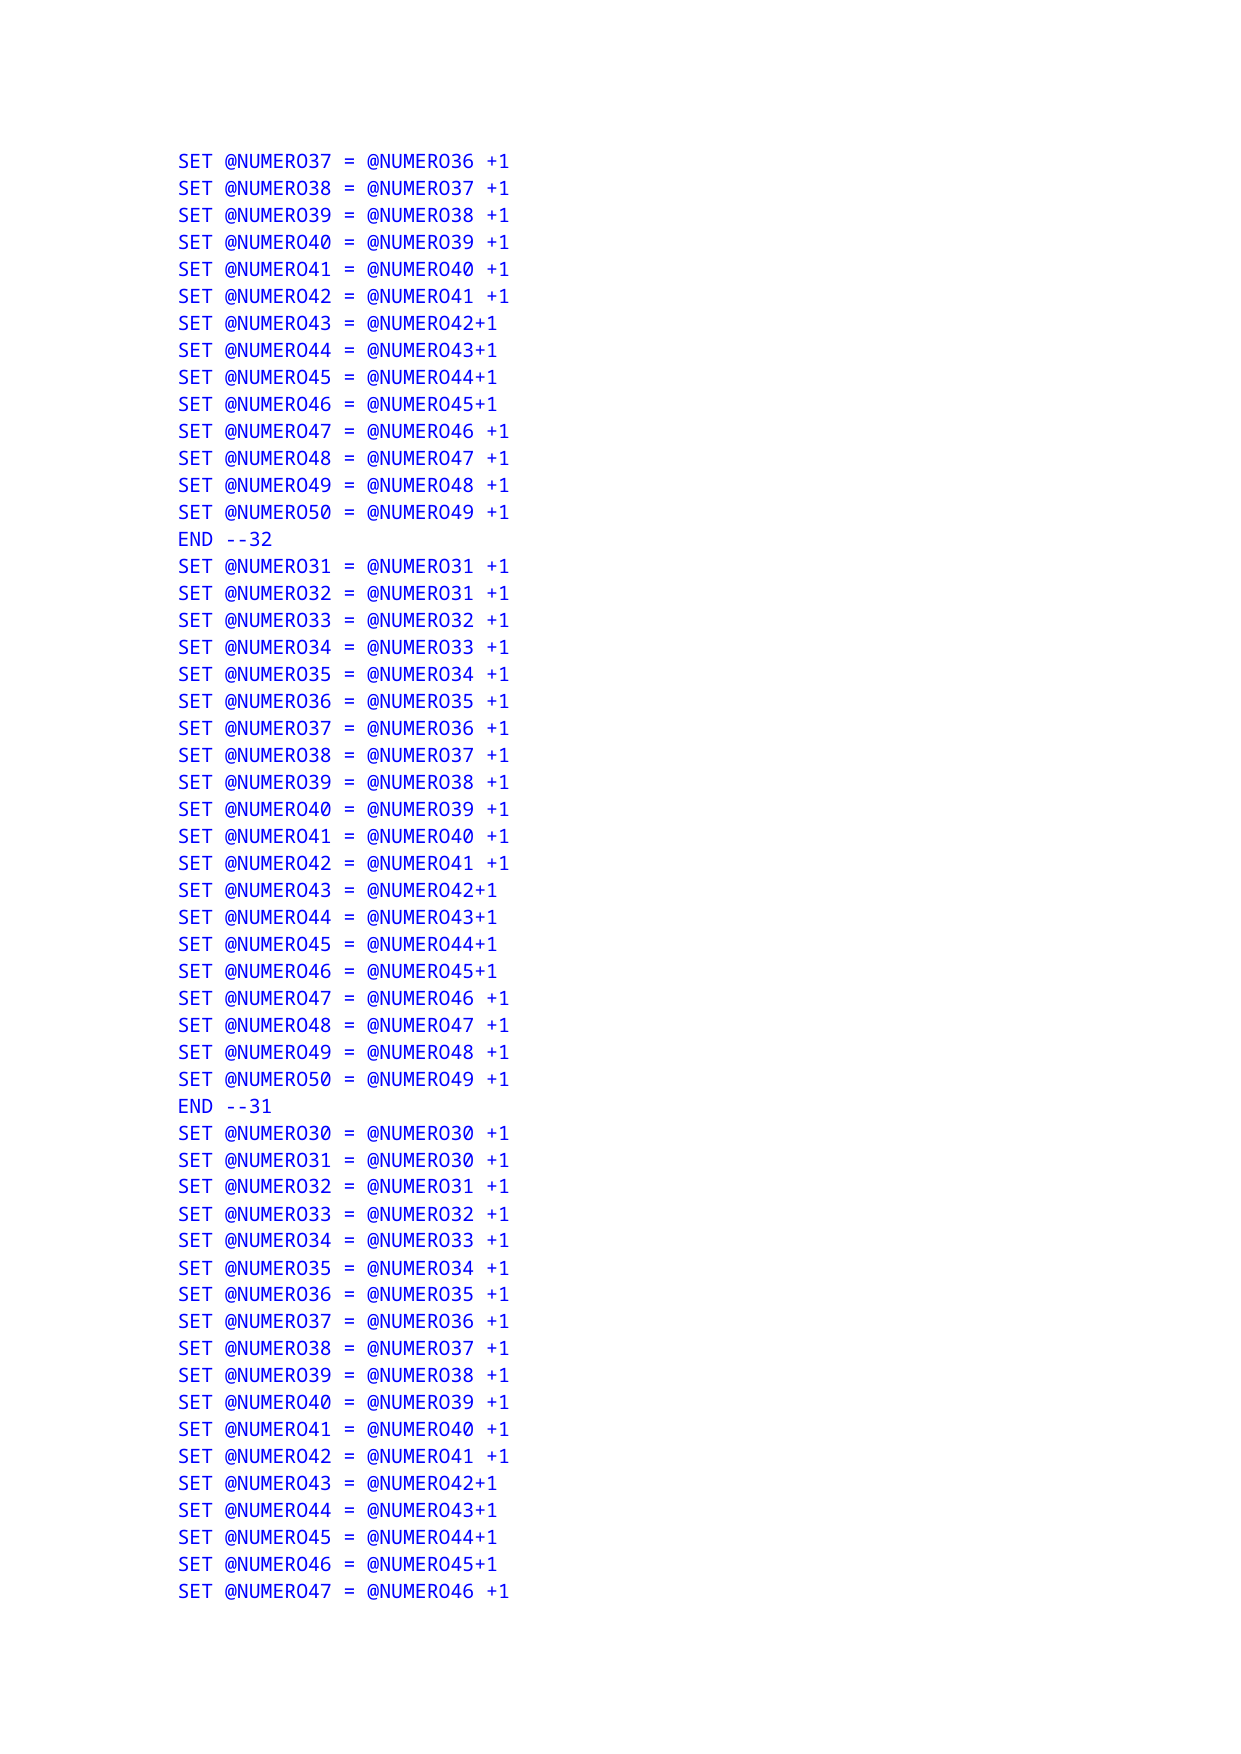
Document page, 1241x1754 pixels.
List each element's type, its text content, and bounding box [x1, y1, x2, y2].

text SET @NUMERO45 = @NUMERO44+1 [177, 363, 1063, 390]
text SET @NUMERO34 = @NUMERO33 +1 [177, 1227, 1063, 1254]
text SET @NUMERO45 = @NUMERO44+1 [177, 930, 1063, 957]
text SET @NUMERO39 = @NUMERO38 +1 [177, 1362, 1063, 1389]
text SET @NUMERO50 = @NUMERO49 +1 [177, 498, 1063, 525]
text END --32 [177, 525, 1063, 552]
text SET @NUMERO41 = @NUMERO40 +1 [177, 1416, 1063, 1443]
text SET @NUMERO41 = @NUMERO40 +1 [177, 822, 1063, 849]
text SET @NUMERO35 = @NUMERO34 +1 [177, 1254, 1063, 1281]
text SET @NUMERO41 = @NUMERO40 +1 [177, 256, 1063, 282]
text SET @NUMERO46 = @NUMERO45+1 [177, 390, 1063, 417]
text SET @NUMERO38 = @NUMERO37 +1 [177, 1335, 1063, 1362]
text SET @NUMERO44 = @NUMERO43+1 [177, 903, 1063, 930]
text SET @NUMERO37 = @NUMERO36 +1 [177, 714, 1063, 741]
text SET @NUMERO37 = @NUMERO36 +1 [177, 1308, 1063, 1335]
text SET @NUMERO47 = @NUMERO46 +1 [177, 417, 1063, 444]
text SET @NUMERO43 = @NUMERO42+1 [177, 1469, 1063, 1497]
text SET @NUMERO44 = @NUMERO43+1 [177, 336, 1063, 363]
text SET @NUMERO40 = @NUMERO39 +1 [177, 228, 1063, 256]
text SET @NUMERO48 = @NUMERO47 +1 [177, 1011, 1063, 1038]
text SET @NUMERO33 = @NUMERO32 +1 [177, 606, 1063, 633]
text SET @NUMERO43 = @NUMERO42+1 [177, 309, 1063, 336]
text SET @NUMERO49 = @NUMERO48 +1 [177, 1038, 1063, 1065]
text SET @NUMERO40 = @NUMERO39 +1 [177, 1389, 1063, 1416]
text SET @NUMERO31 = @NUMERO30 +1 [177, 1146, 1063, 1173]
text SET @NUMERO37 = @NUMERO36 +1 [177, 148, 1063, 174]
text SET @NUMERO47 = @NUMERO46 +1 [177, 984, 1063, 1011]
text SET @NUMERO49 = @NUMERO48 +1 [177, 471, 1063, 498]
text SET @NUMERO31 = @NUMERO31 +1 [177, 552, 1063, 579]
text SET @NUMERO45 = @NUMERO44+1 [177, 1523, 1063, 1551]
text SET @NUMERO48 = @NUMERO47 +1 [177, 444, 1063, 471]
text SET @NUMERO35 = @NUMERO34 +1 [177, 660, 1063, 687]
text SET @NUMERO38 = @NUMERO37 +1 [177, 741, 1063, 768]
text SET @NUMERO42 = @NUMERO41 +1 [177, 282, 1063, 309]
text SET @NUMERO43 = @NUMERO42+1 [177, 876, 1063, 903]
text SET @NUMERO47 = @NUMERO46 +1 [177, 1577, 1063, 1604]
text SET @NUMERO32 = @NUMERO31 +1 [177, 1173, 1063, 1200]
text SET @NUMERO38 = @NUMERO37 +1 [177, 174, 1063, 202]
text SET @NUMERO32 = @NUMERO31 +1 [177, 579, 1063, 606]
text SET @NUMERO42 = @NUMERO41 +1 [177, 849, 1063, 876]
text SET @NUMERO39 = @NUMERO38 +1 [177, 768, 1063, 795]
text SET @NUMERO30 = @NUMERO30 +1 [177, 1119, 1063, 1146]
text SET @NUMERO33 = @NUMERO32 +1 [177, 1200, 1063, 1227]
text SET @NUMERO46 = @NUMERO45+1 [177, 957, 1063, 984]
text END --31 [177, 1092, 1063, 1119]
text SET @NUMERO40 = @NUMERO39 +1 [177, 795, 1063, 822]
text SET @NUMERO39 = @NUMERO38 +1 [177, 202, 1063, 228]
text SET @NUMERO34 = @NUMERO33 +1 [177, 633, 1063, 660]
text SET @NUMERO50 = @NUMERO49 +1 [177, 1065, 1063, 1092]
text SET @NUMERO36 = @NUMERO35 +1 [177, 687, 1063, 714]
text SET @NUMERO46 = @NUMERO45+1 [177, 1551, 1063, 1577]
text SET @NUMERO42 = @NUMERO41 +1 [177, 1443, 1063, 1469]
text SET @NUMERO36 = @NUMERO35 +1 [177, 1281, 1063, 1308]
text SET @NUMERO44 = @NUMERO43+1 [177, 1497, 1063, 1523]
